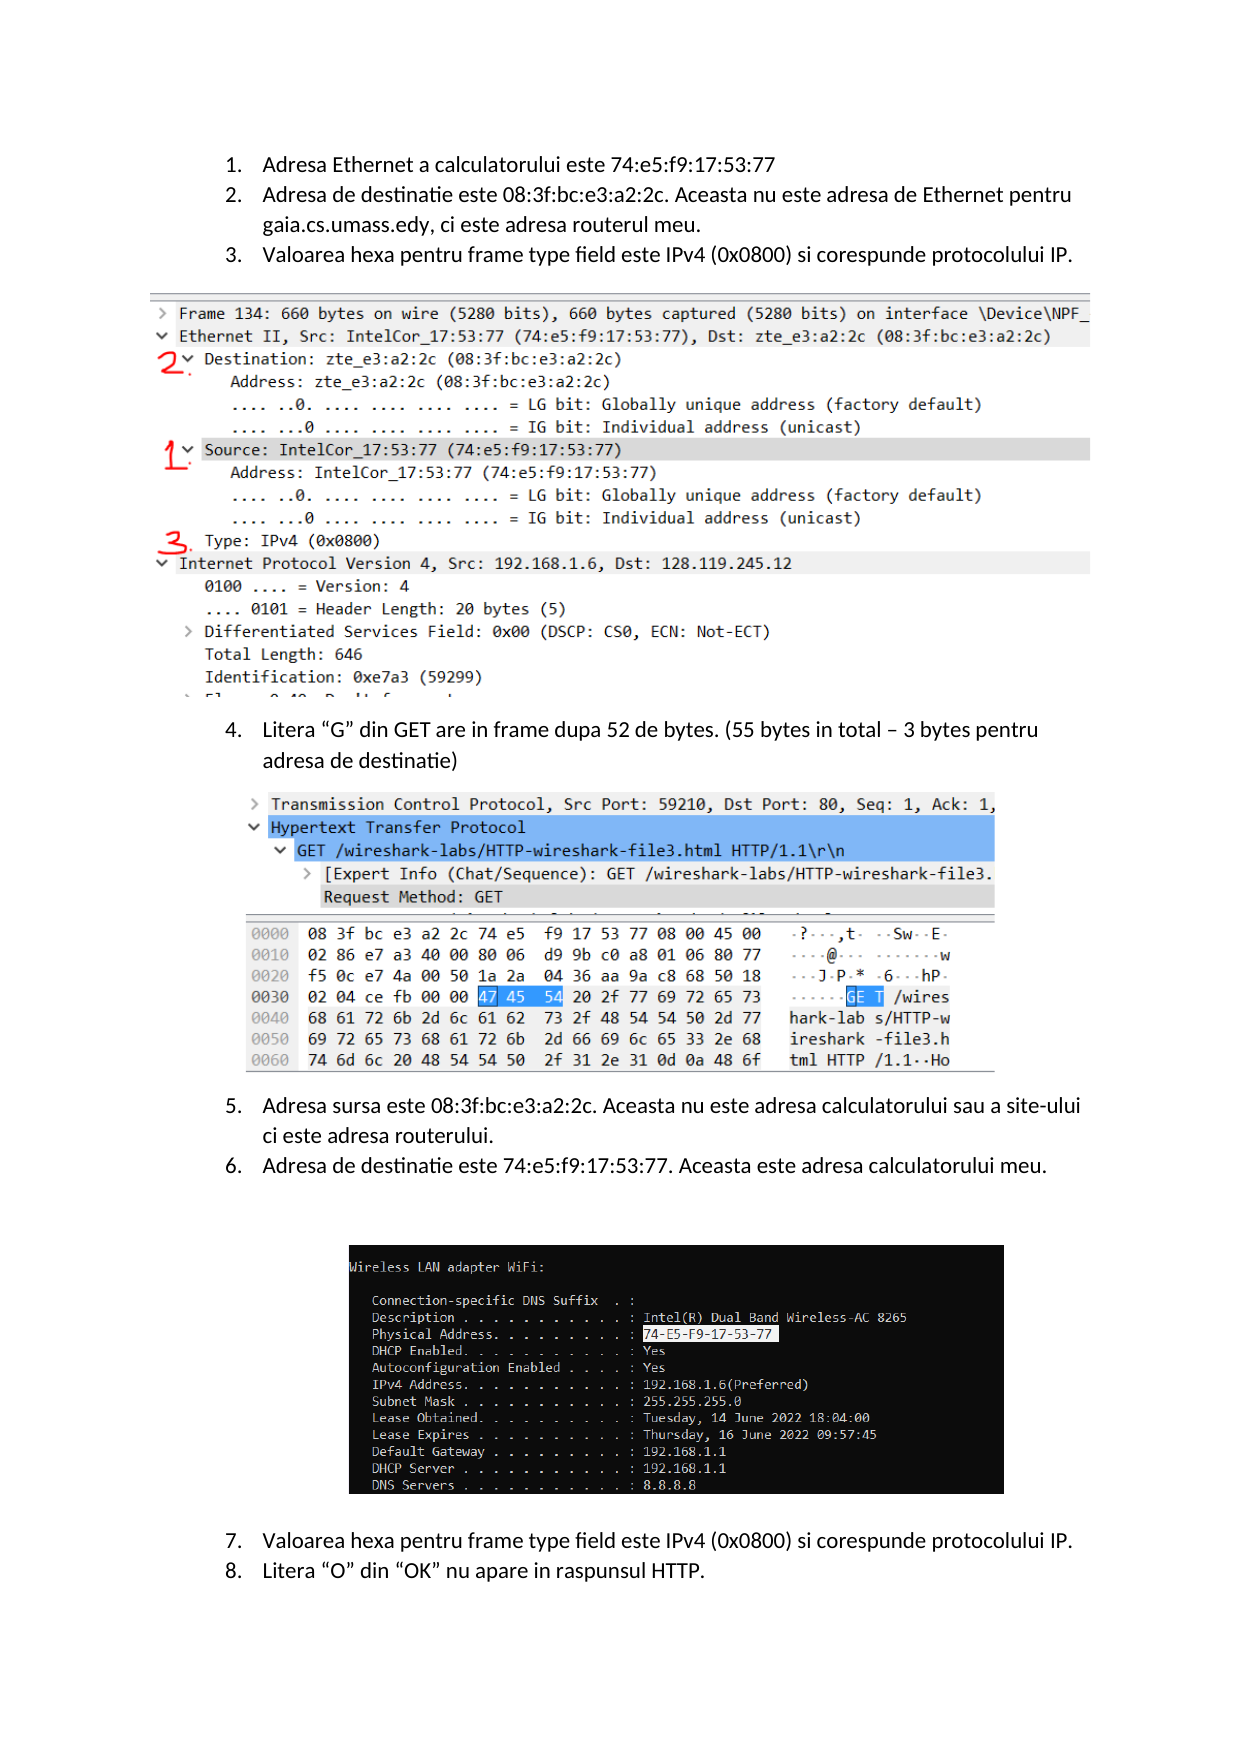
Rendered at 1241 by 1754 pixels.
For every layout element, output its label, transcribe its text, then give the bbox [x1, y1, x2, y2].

list Adresa sursa este 08:3f:bc:e3:a2:2c. Aceasta nu este adresa calculatorului sau a site-ului ci este adresa routerului. [225, 1091, 1090, 1149]
picture [348, 1245, 1004, 1494]
list Adresa Ethernet a calculatorului este 74:e5:f9:17:53:77 [225, 150, 1090, 178]
list Adresa de destinatie este 74:e5:f9:17:53:77. Aceasta este adresa calculatorului meu. [225, 1152, 1090, 1180]
list Valoarea hexa pentru frame type field este IPv4 (0x0800) si corespunde protocolului IP. [225, 1526, 1090, 1554]
picture [245, 792, 995, 1073]
list Adresa de destinatie este 08:3f:bc:e3:a2:2c. Aceasta nu este adresa de Ethernet pentru gaia.cs.umass.edy, ci este adresa routerul meu. [225, 180, 1090, 238]
list Litera “G” din GET are in frame dupa 52 de bytes. (55 bytes in total – 3 bytes pentru adresa de destinatie) [225, 716, 1090, 774]
list Valoarea hexa pentru frame type field este IPv4 (0x0800) si corespunde protocolului IP. [225, 241, 1090, 269]
list Litera “O” din “OK” nu apare in raspunsul HTTP. [225, 1556, 1090, 1584]
picture [150, 287, 1091, 697]
